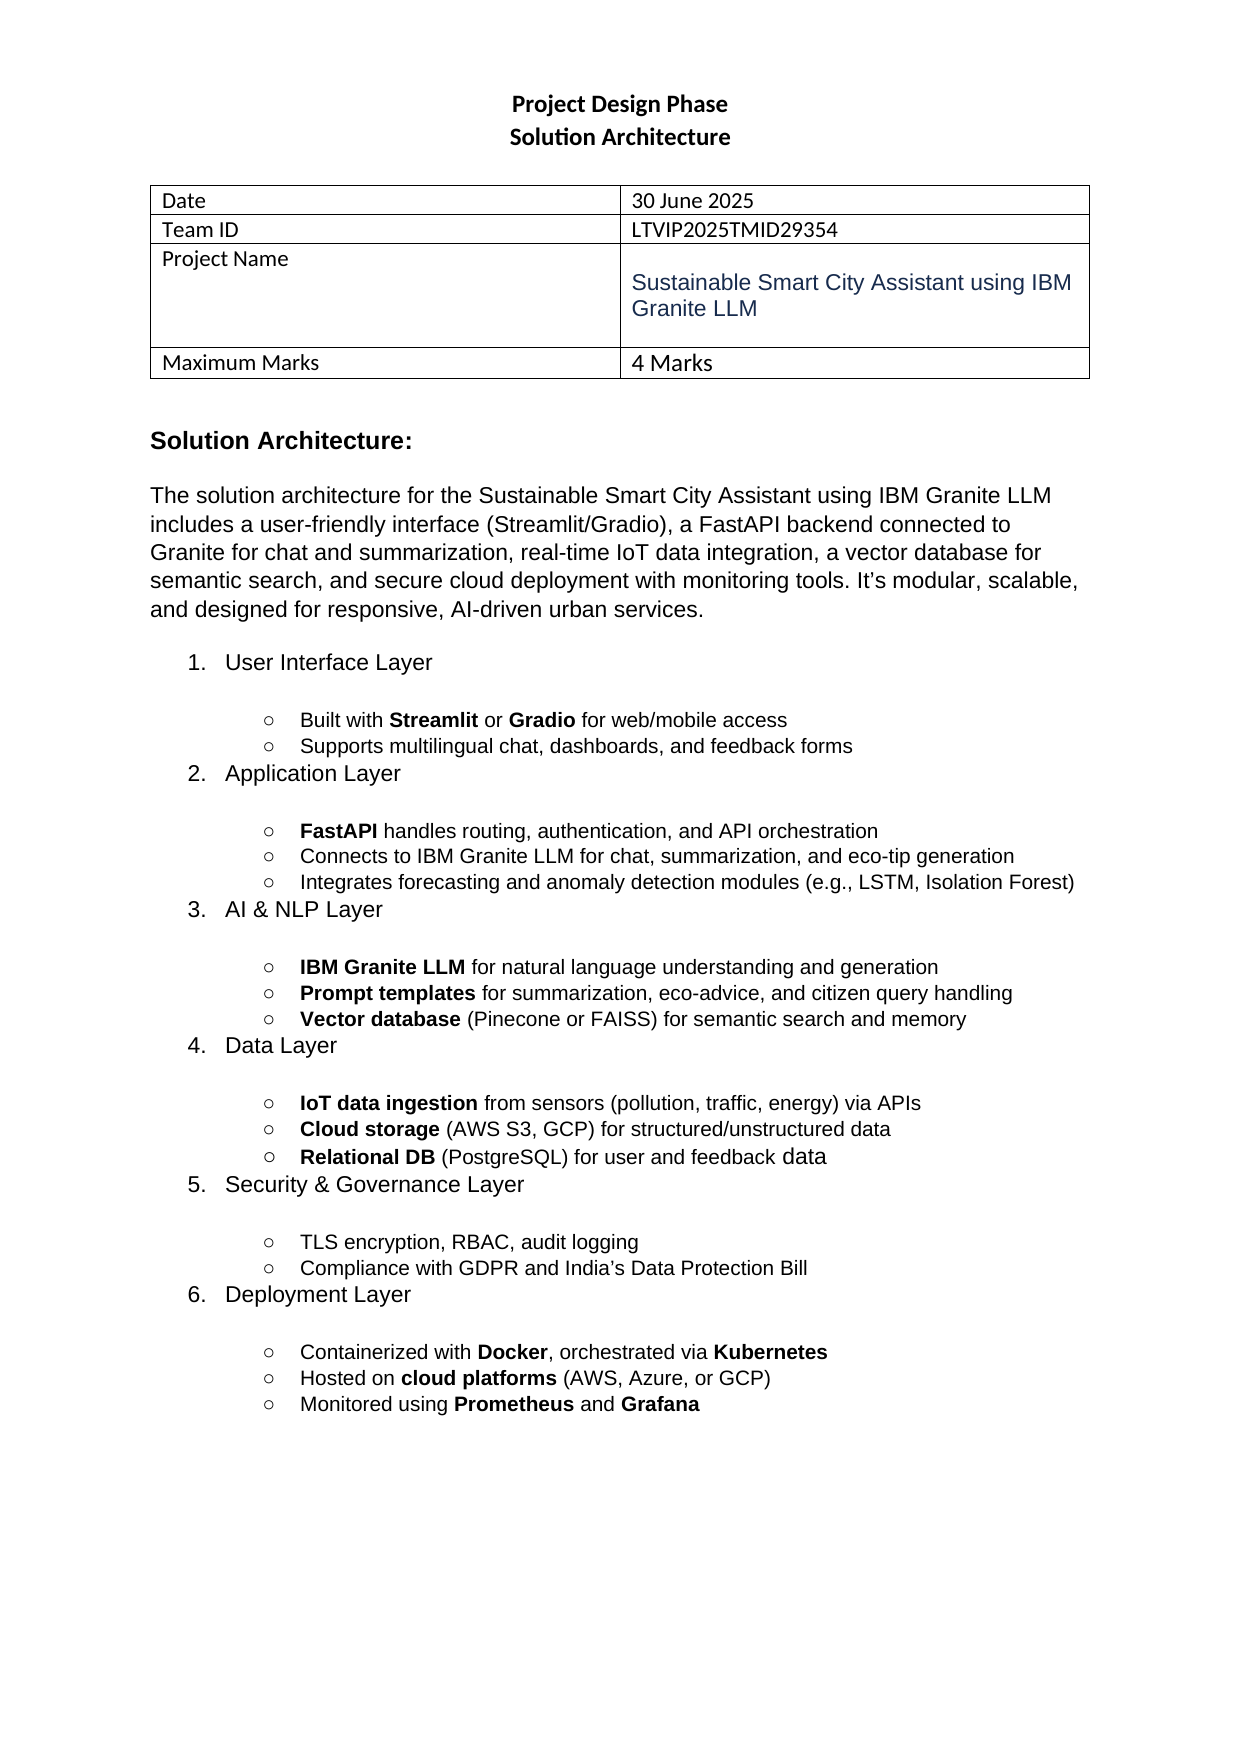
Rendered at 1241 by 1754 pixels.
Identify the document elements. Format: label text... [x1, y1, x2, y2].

list Application Layer [187, 760, 1090, 816]
text Project Design Phase [150, 89, 1090, 119]
table_cell Project Name [151, 244, 620, 347]
list Hosted on cloud platforms (AWS, Azure, or GCP) [262, 1366, 1090, 1390]
list Containerized with Docker, orchestrated via Kubernetes [262, 1340, 1090, 1364]
list IoT data ingestion from sensors (pollution, traffic, energy) via APIs [262, 1091, 1090, 1115]
list Relational DB (PostgreSQL) for user and feedback data [262, 1143, 1090, 1169]
list Built with Streamlit or Gradio for web/mobile access [262, 708, 1090, 732]
list Vector database (Pinecone or FAISS) for semantic search and memory [262, 1006, 1090, 1030]
table_cell 4 Marks [621, 348, 1089, 378]
list Prompt templates for summarization, eco-advice, and citizen query handling [262, 981, 1090, 1004]
text The solution architecture for the Sustainable Smart City Assistant using IBM Granite LLM includes a user-friendly interface (Streamlit/Gradio), a FastAPI backend connected to Granite for chat and summarization, real-time IoT data integration, a vector database for semantic search, and secure cloud deployment with monitoring tools. It’s modular, scalable, and designed for responsive, AI-driven urban services. [150, 482, 1090, 622]
list Data Layer [187, 1032, 1090, 1089]
list AI & NLP Layer [187, 896, 1090, 952]
list Compliance with GDPR and India’s Data Protection Bill [262, 1256, 1090, 1279]
list Cloud storage (AWS S3, GCP) for structured/unstructured data [262, 1117, 1090, 1141]
list Security & Governance Layer [187, 1171, 1090, 1228]
table_cell Sustainable Smart City Assistant using IBM Granite LLM [621, 244, 1089, 347]
table_cell LTVIP2025TMID29354 [621, 215, 1089, 243]
list TLS encryption, RBAC, audit logging [262, 1230, 1090, 1254]
list FastAPI handles routing, authentication, and API orchestration [262, 818, 1090, 842]
list Integrates forecasting and anomaly detection modules (e.g., LSTM, Isolation Forest) [262, 870, 1090, 894]
table_header 30 June 2025 [621, 186, 1089, 214]
list Connects to IBM Granite LLM for chat, summarization, and eco-tip generation [262, 844, 1090, 868]
list Deployment Layer [187, 1281, 1090, 1338]
list Monitored using Prometheus and Grafana [262, 1392, 1090, 1416]
list User Interface Layer [187, 649, 1090, 706]
list Supports multilingual chat, dashboards, and feedback forms [262, 734, 1090, 758]
table_header Date [151, 186, 620, 214]
text Solution Architecture: [150, 426, 1090, 455]
table_cell Maximum Marks [151, 348, 620, 378]
list IBM Granite LLM for natural language understanding and generation [262, 955, 1090, 979]
table_cell Team ID [151, 215, 620, 243]
text Solution Architecture [150, 122, 1090, 152]
